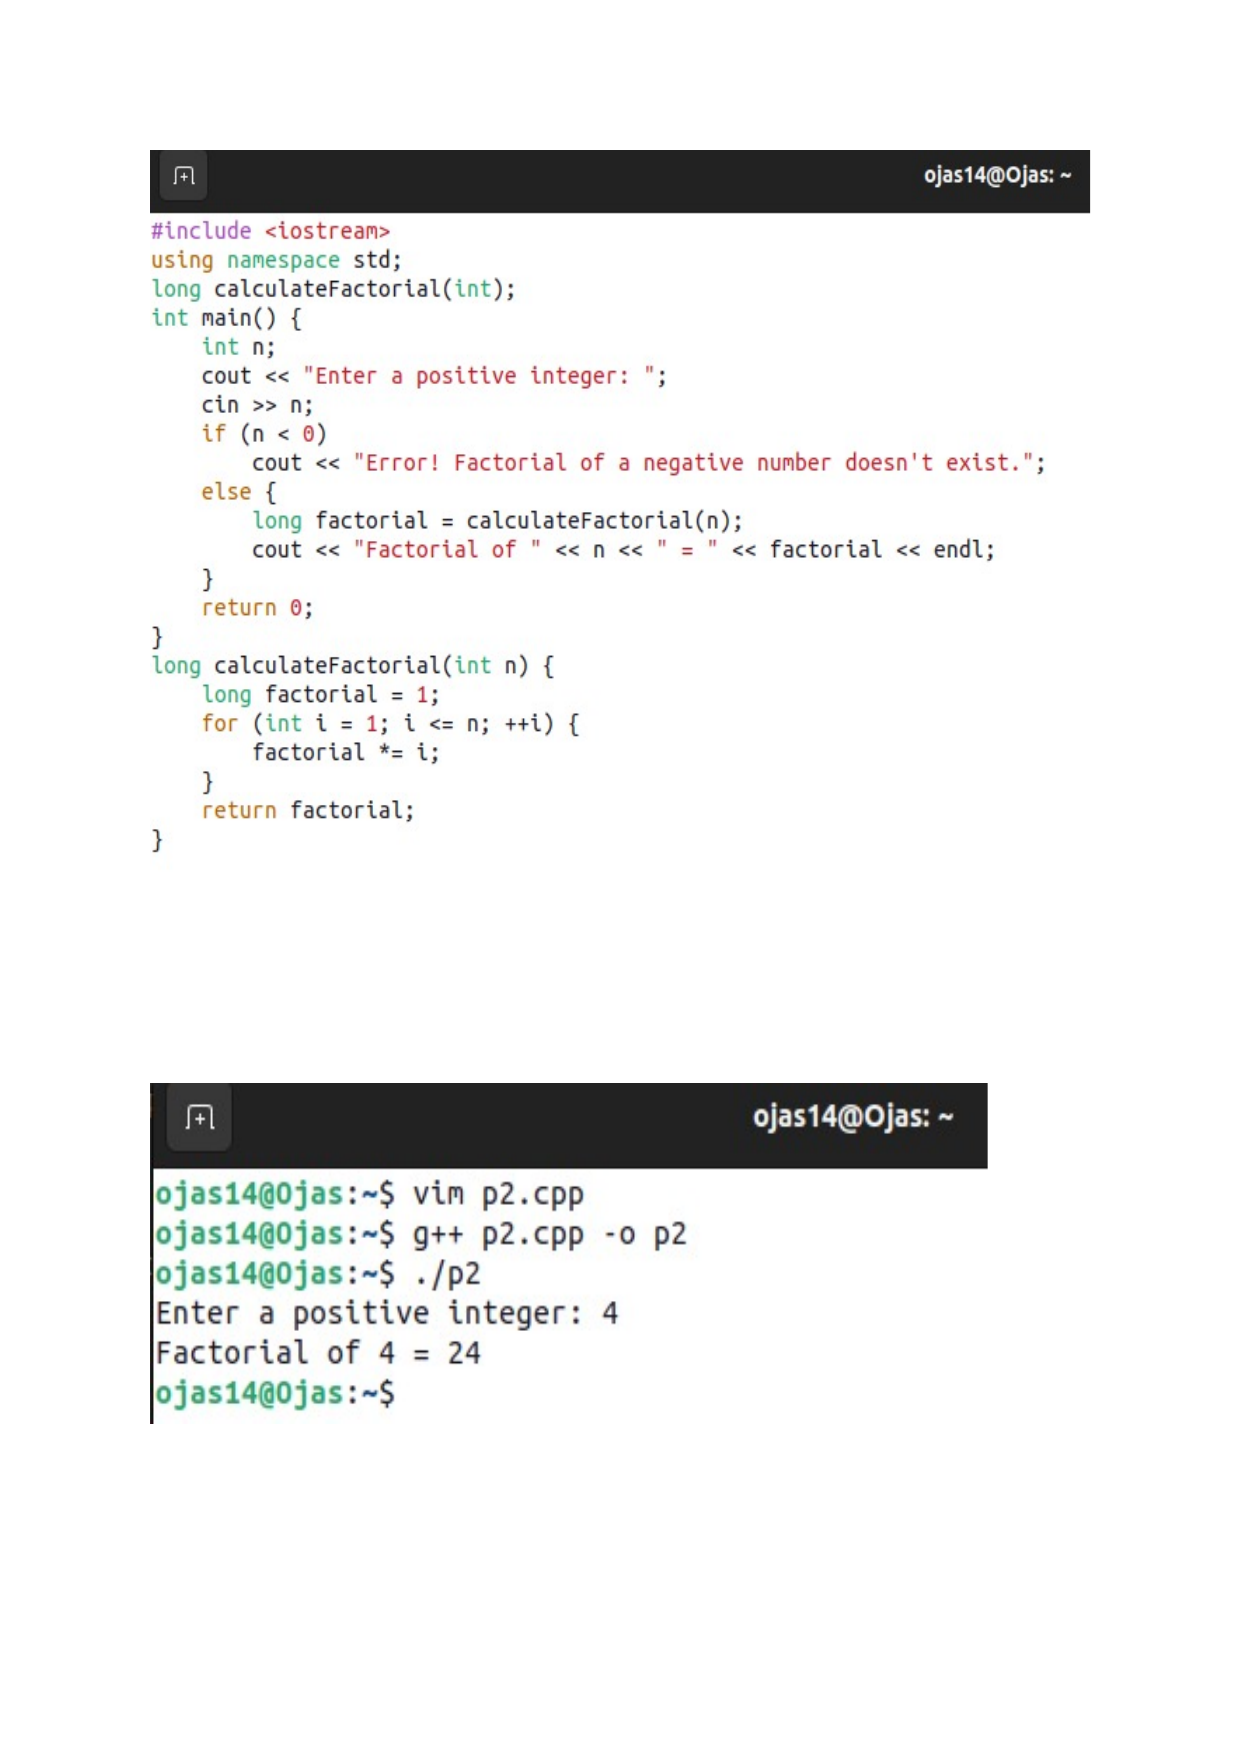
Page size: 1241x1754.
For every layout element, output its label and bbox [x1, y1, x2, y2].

picture [150, 1083, 988, 1424]
picture [150, 150, 1091, 878]
